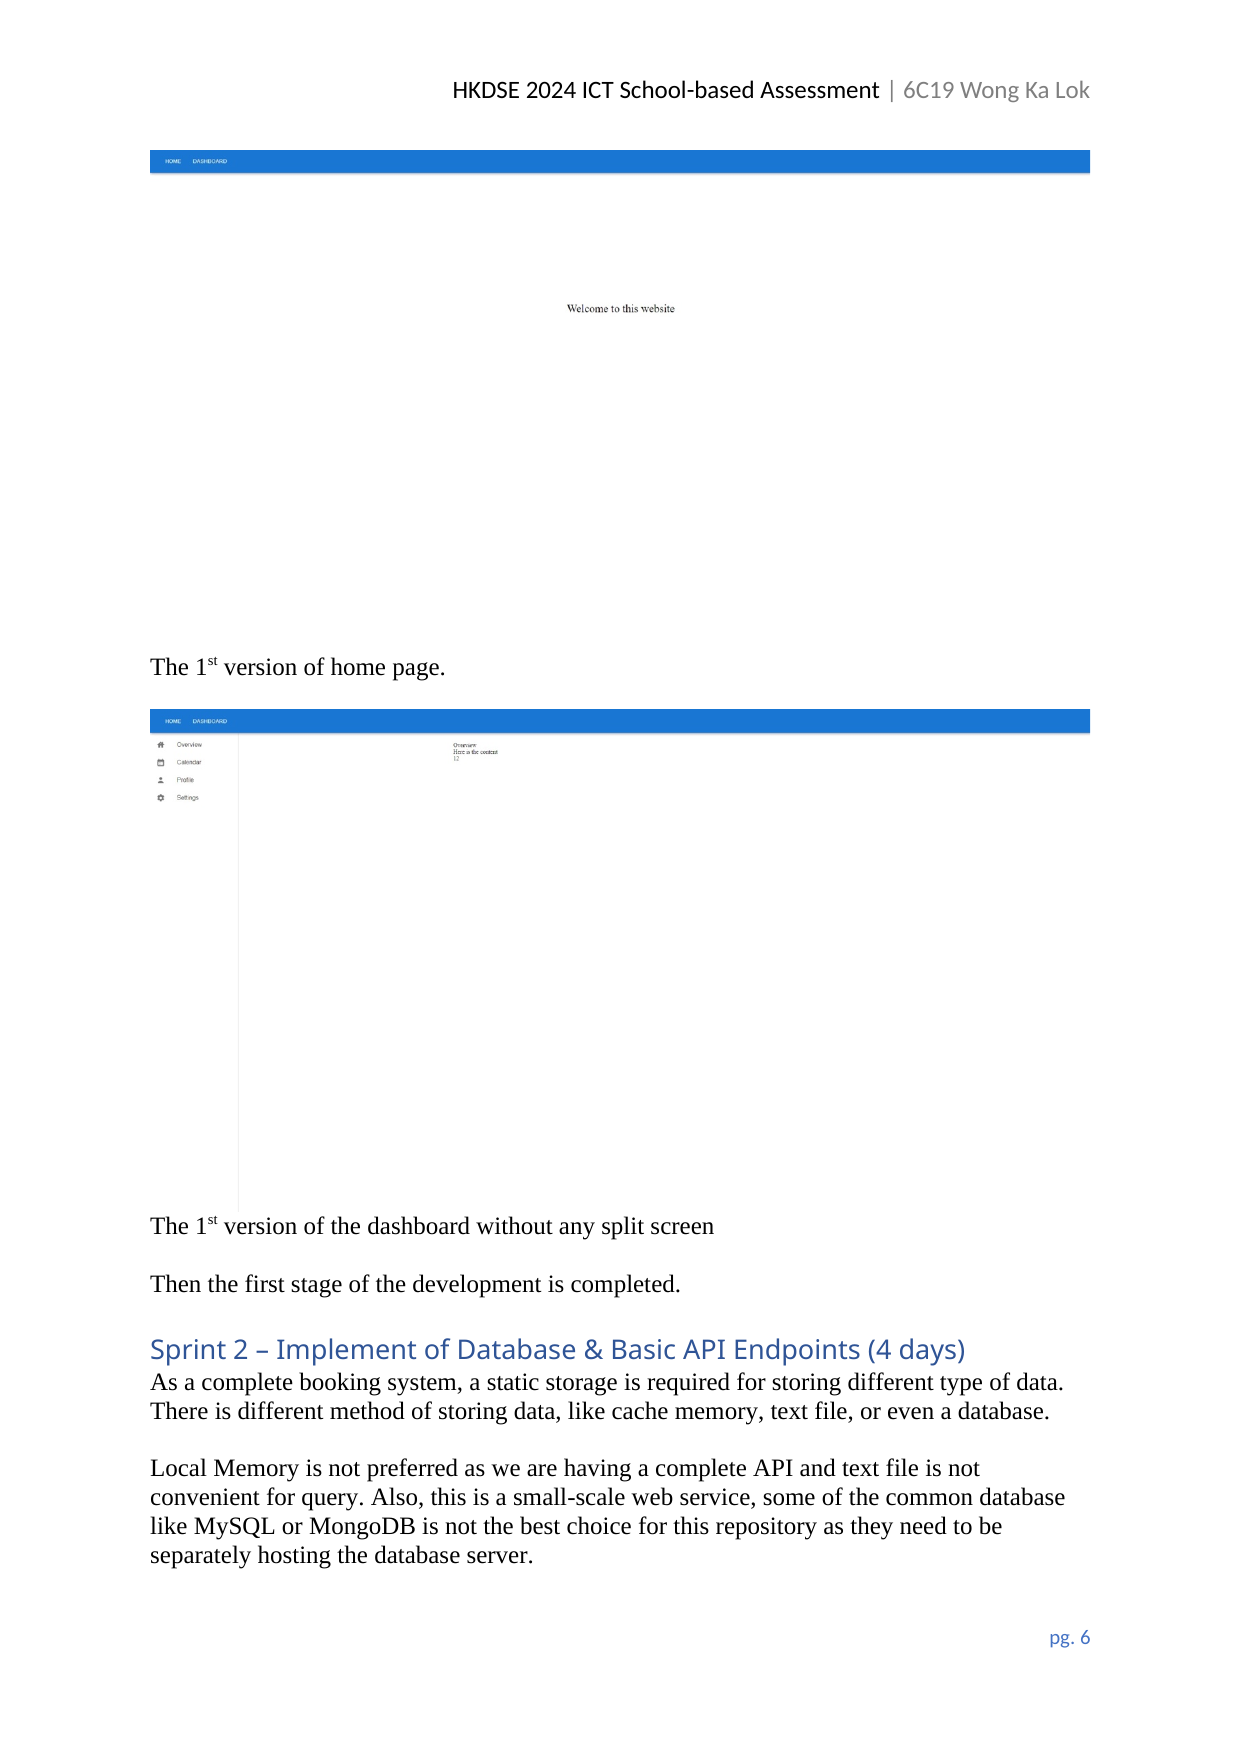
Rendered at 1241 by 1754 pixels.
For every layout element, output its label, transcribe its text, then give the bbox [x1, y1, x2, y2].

text As a complete booking system, a static storage is required for storing different type of data. [150, 1367, 1090, 1396]
text There is different method of storing data, like cache memory, text file, or even a database. [150, 1396, 1090, 1425]
text Local Memory is not preferred as we are having a complete API and text file is not convenient for query. Also, this is a small-scale web service, some of the common database like MySQL or MongoDB is not the best choice for this repository as they need to be separately hosting the database server. [150, 1453, 1090, 1568]
picture [150, 150, 1091, 652]
picture [150, 709, 1091, 1212]
text Then the first stage of the development is completed. [150, 1269, 1090, 1297]
text The 1st version of home page. [150, 652, 1090, 681]
subtitle Sprint 2 – Implement of Database & Basic API Endpoints (4 days) [150, 1330, 1090, 1367]
text The 1st version of the dashboard without any split screen [150, 1212, 1090, 1240]
